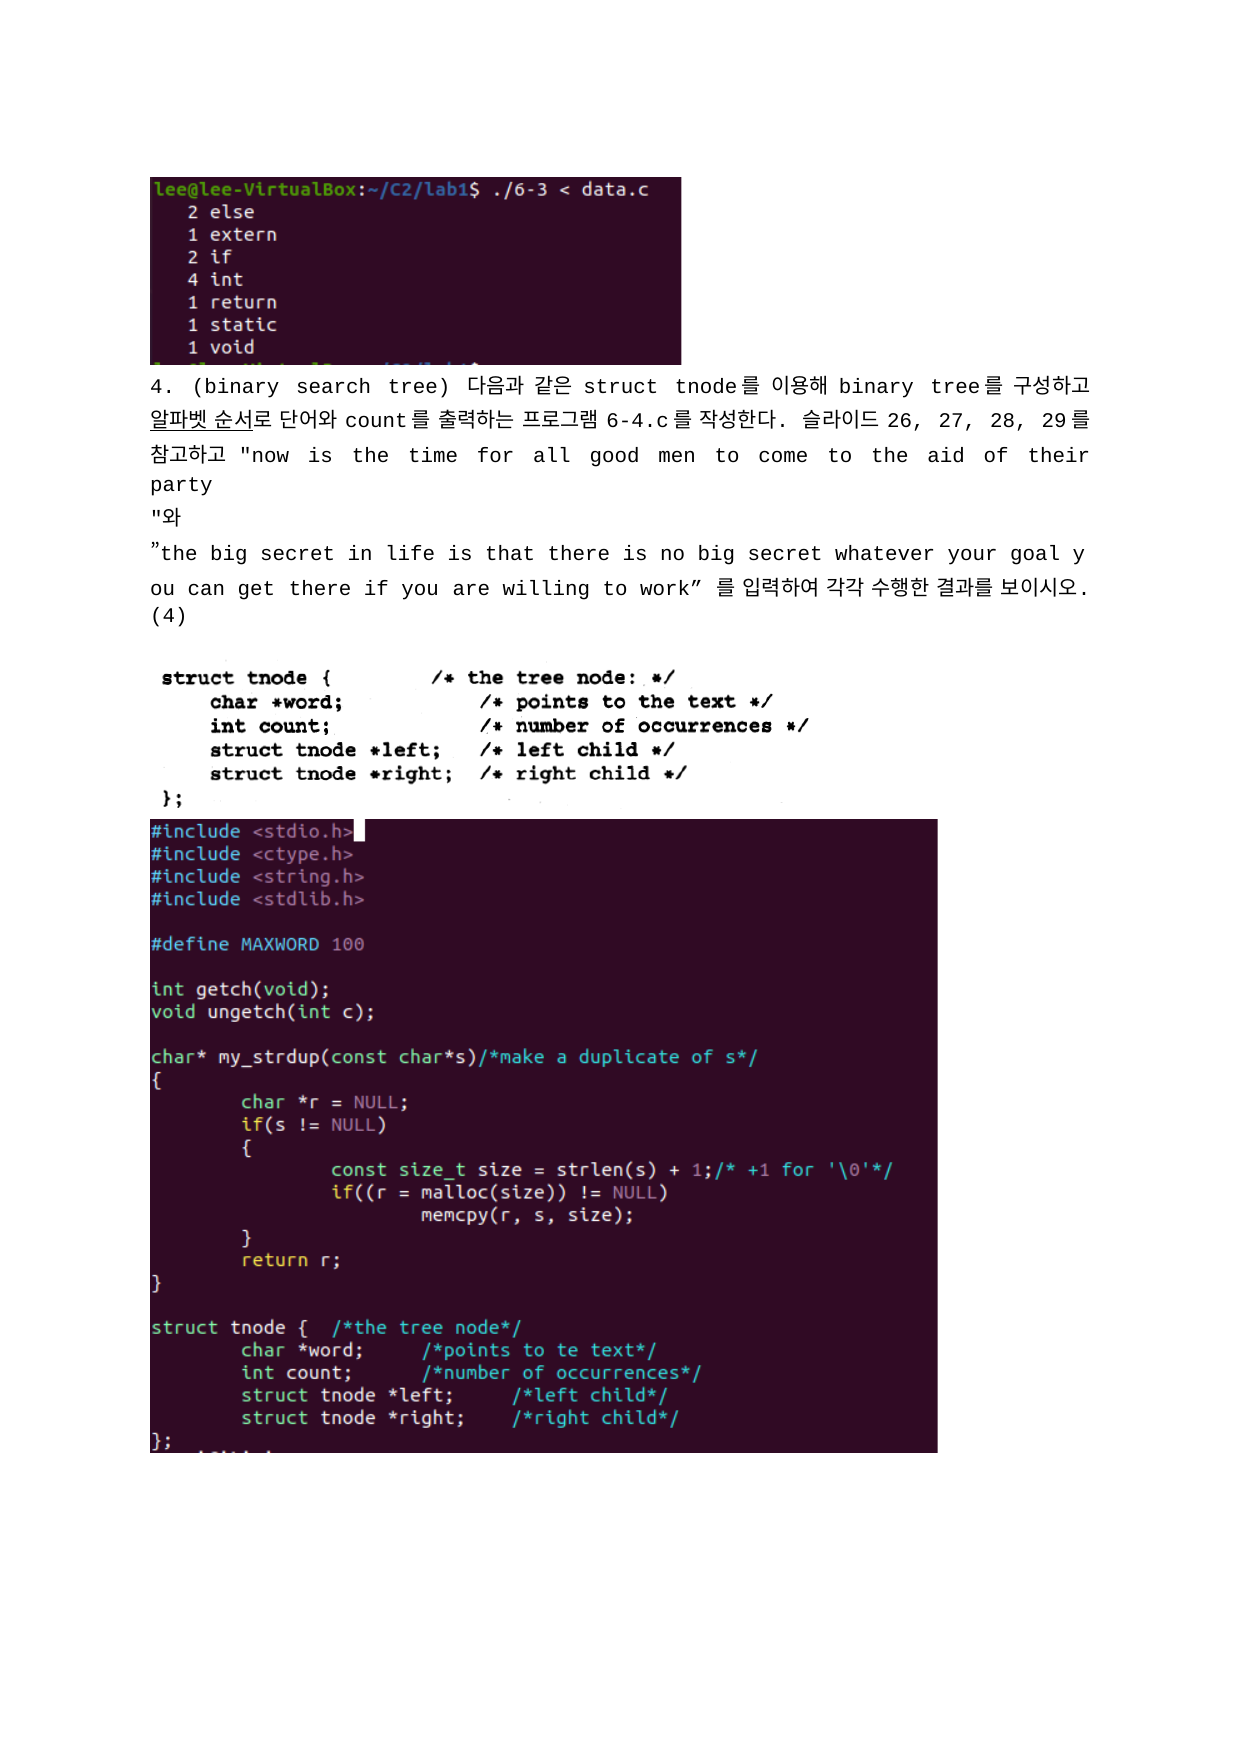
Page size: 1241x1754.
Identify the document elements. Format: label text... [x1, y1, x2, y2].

picture [150, 659, 823, 816]
picture [150, 177, 682, 365]
text 4. (binary search tree) 다음과 같은 struct tnode를 이용해 binary tree를 구성하고 알파벳 순서로 단어와 count를 출력하는 프로그램 6-4.c를 작성한다. 슬라이드 26, 27, 28, 29를 참고하고 "now is the time for all good men to come to the aid of their party"와 ”the big secret in life is that there is no big secret whatever your goal you can get there if you are willing to work” 를 입력하여 각각 수행한 결과를 보이시오. (4) [150, 369, 1090, 629]
picture [150, 819, 938, 1453]
